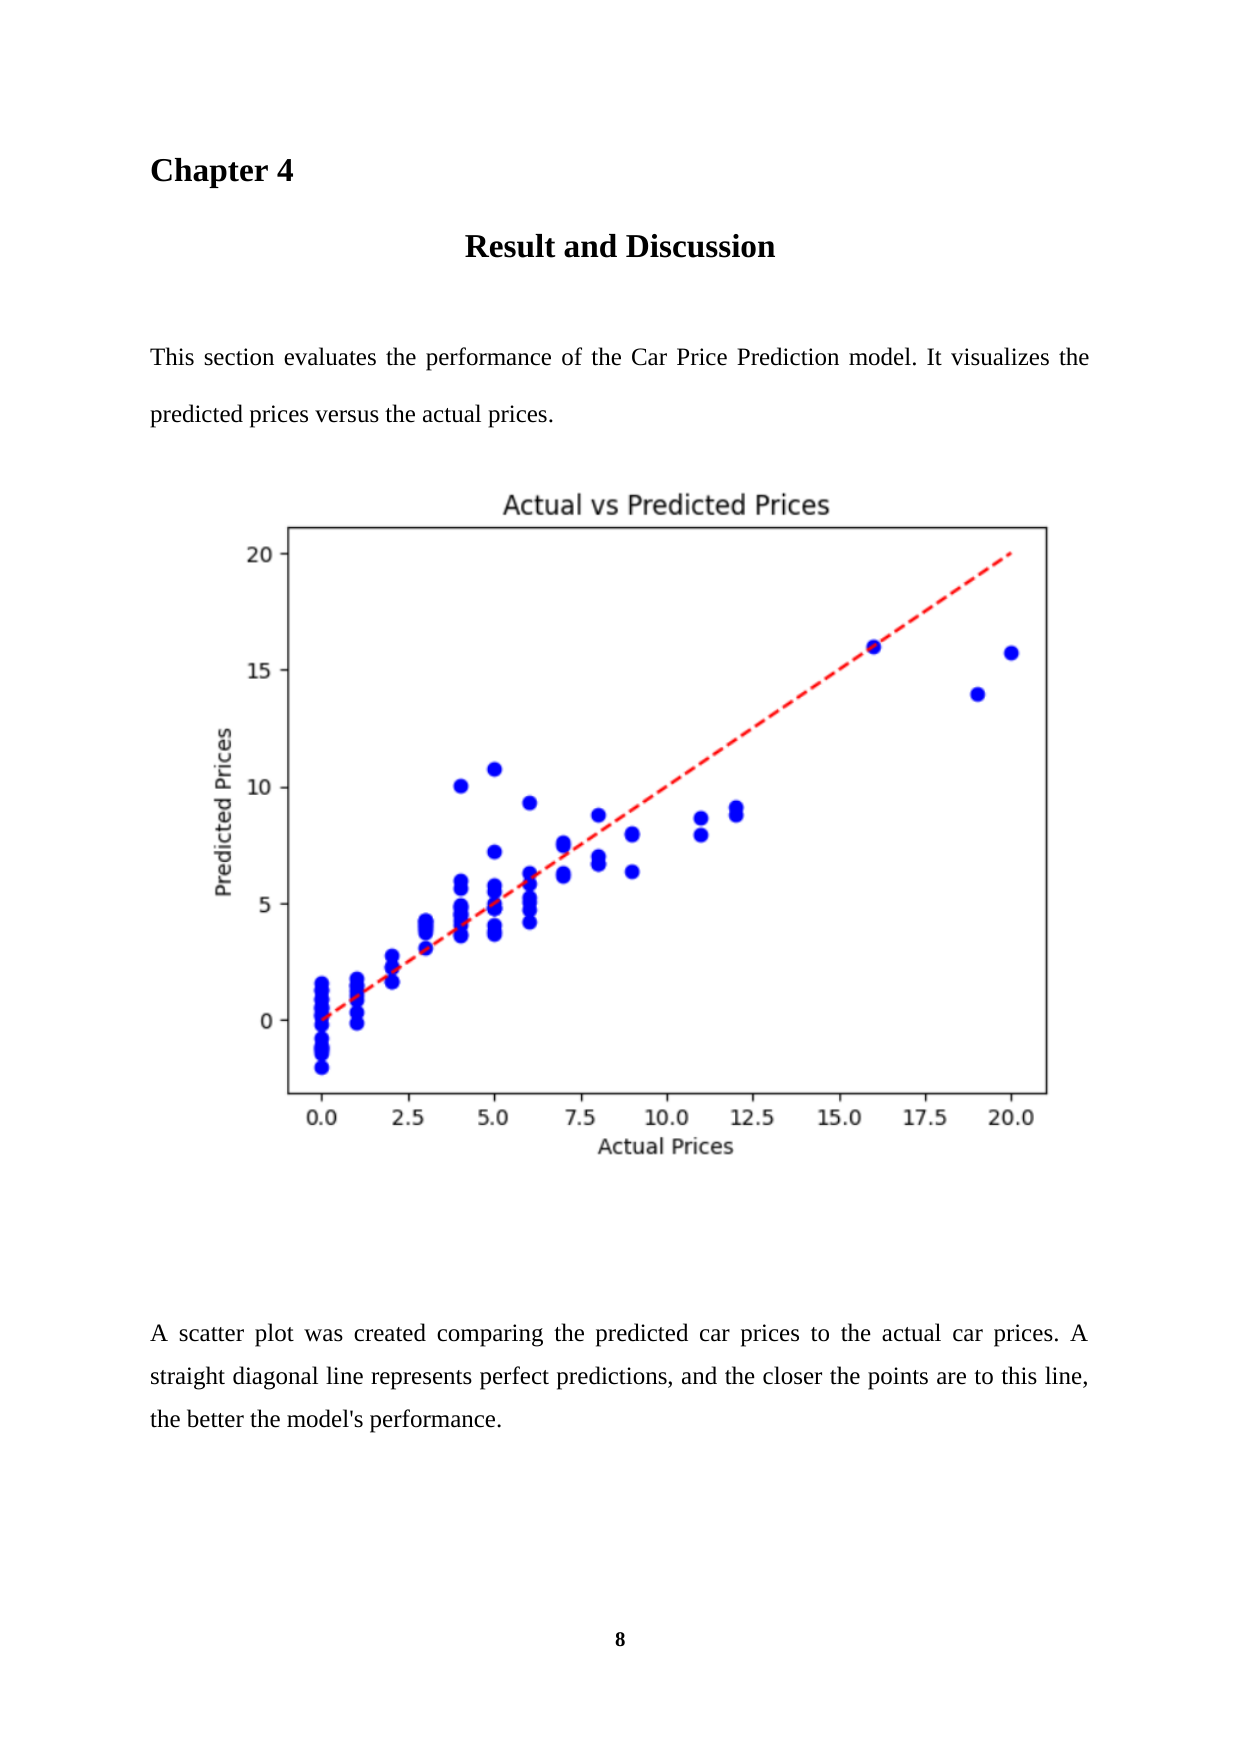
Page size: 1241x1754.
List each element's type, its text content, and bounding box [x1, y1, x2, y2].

text A scatter plot was created comparing the predicted car prices to the actual car prices. A straight diagonal line represents perfect predictions, and the closer the points are to this line, the better the model's performance. [150, 1318, 1090, 1433]
text This section evaluates the performance of the Car Price Prediction model. It visualizes the predicted prices versus the actual prices. [150, 342, 1090, 428]
text Result and Discussion [150, 227, 1090, 265]
text Chapter 4 [150, 150, 1090, 188]
picture [193, 472, 1055, 1163]
